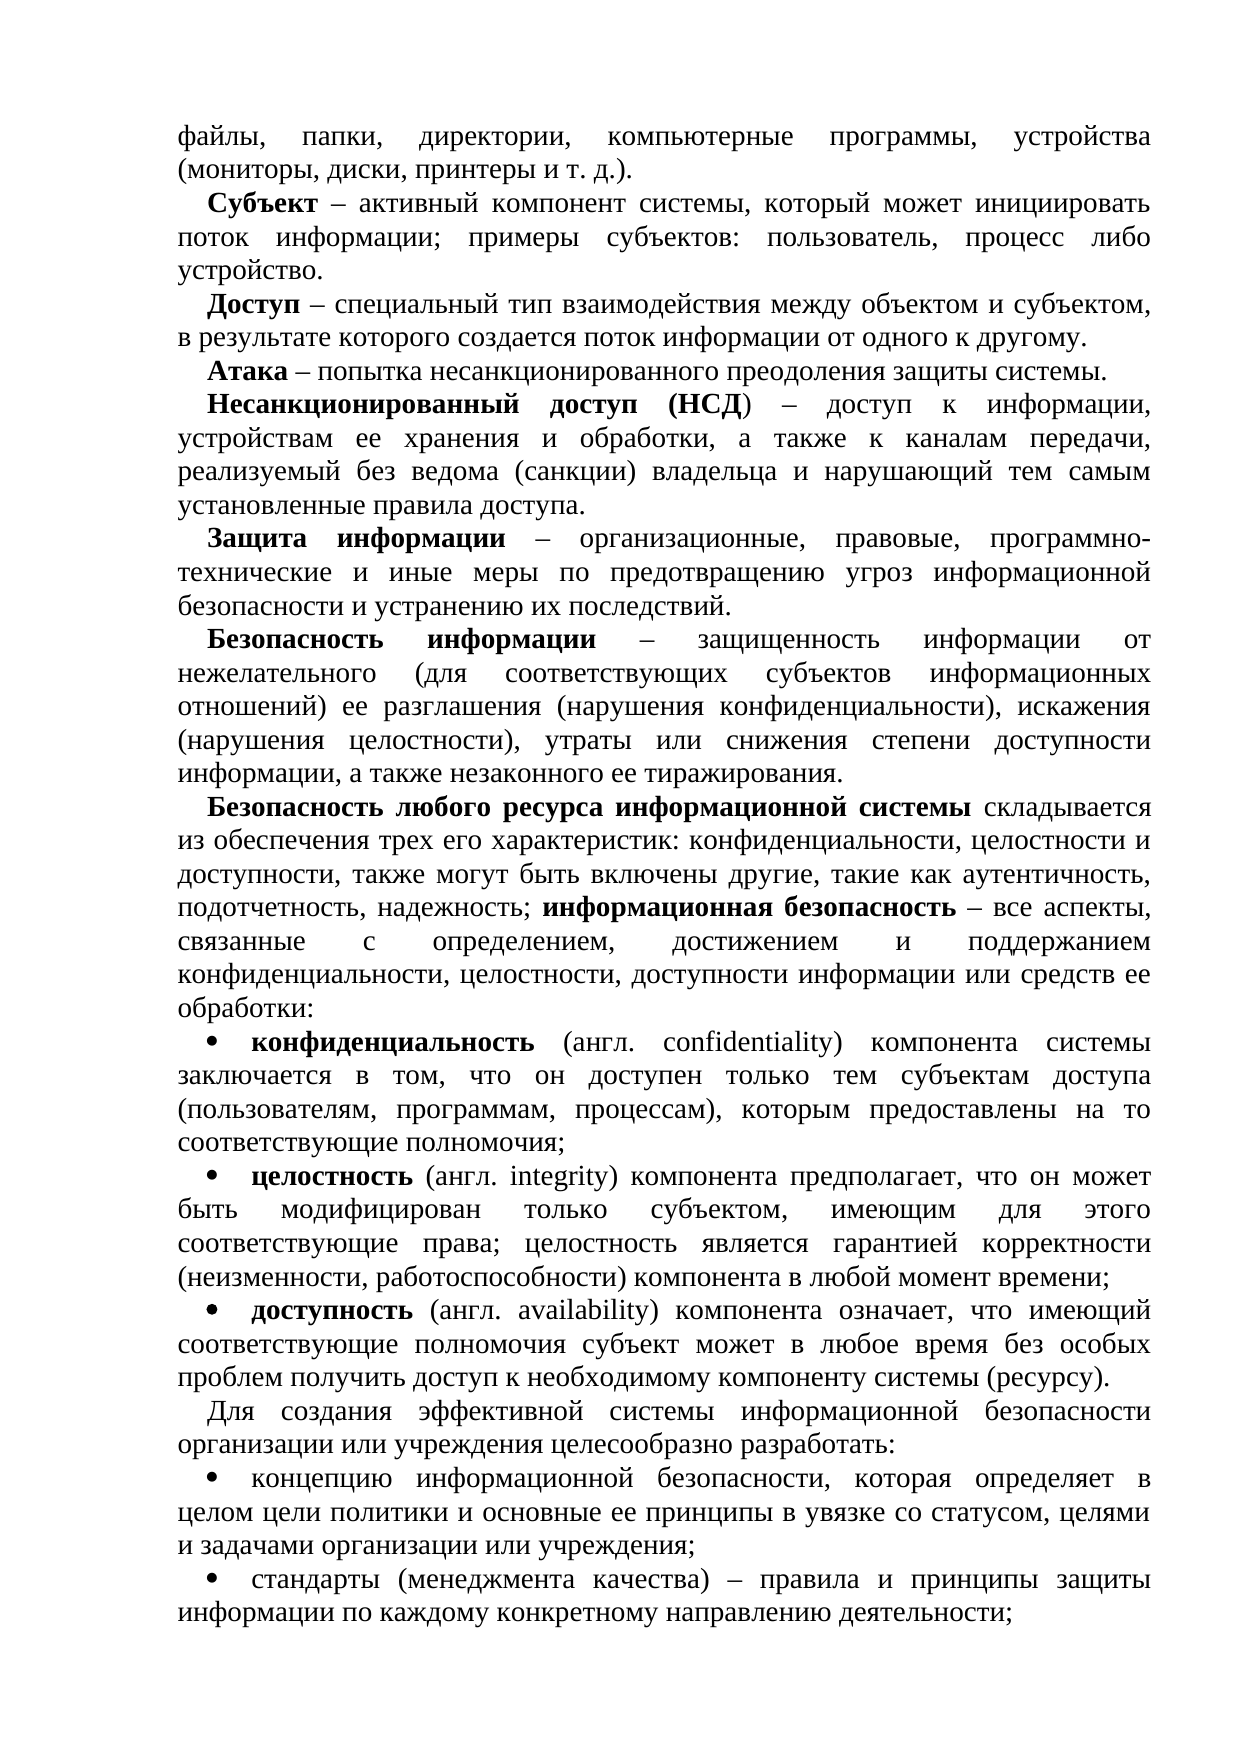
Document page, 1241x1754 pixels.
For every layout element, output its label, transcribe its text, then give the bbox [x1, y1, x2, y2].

text Атака – попытка несанкционированного преодоления защиты системы. [177, 353, 1152, 386]
text Безопасность любого ресурса информационной системы складывается из обеспечения трех его характеристик: конфиденциальности, целостности и доступности, также могут быть включены другие, такие как аутентичность, подотчетность, надежность; информационная безопасность – все аспекты, связанные с определением, достижением и поддержанием конфиденциальности, целостности, доступности информации или средств ее обработки: [177, 789, 1152, 1024]
text Безопасность информации – защищенность информации от нежелательного (для соответствующих субъектов информационных отношений) ее разглашения (нарушения конфиденциальности), искажения (нарушения целостности), утраты или снижения степени доступности информации, а также незаконного ее тиражирования. [177, 621, 1152, 789]
list целостность (англ. integrity) компонента предполагает, что он может быть модифицирован только субъектом, имеющим для этого соответствующие права; целостность является гарантией корректности (неизменности, работоспособности) компонента в любой момент времени; [177, 1158, 1152, 1292]
text Субъект – активный компонент системы, который может инициировать поток информации; примеры субъектов: пользователь, процесс либо устройство. [177, 185, 1152, 286]
text Защита информации – организационные, правовые, программно-технические и иные меры по предотвращению угроз информационной безопасности и устранению их последствий. [177, 521, 1152, 621]
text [177, 118, 1152, 185]
list концепцию информационной безопасности, которая определяет в целом цели политики и основные ее принципы в увязке со статусом, целями и задачами организации или учреждения; [177, 1460, 1152, 1561]
text Несанкционированный доступ (НСД) – доступ к информации, устройствам ее хранения и обработки, а также к каналам передачи, реализуемый без ведома (санкции) владельца и нарушающий тем самым установленные правила доступа. [177, 386, 1152, 521]
text Для создания эффективной системы информационной безопасности организации или учреждения целесообразно разработать: [177, 1393, 1152, 1460]
list конфиденциальность (англ. confidentiality) компонента системы заключается в том, что он доступен только тем субъектам доступа (пользователям, программам, процессам), которым предоставлены на то соответствующие полномочия; [177, 1024, 1152, 1158]
list стандарты (менеджмента качества) – правила и принципы защиты информации по каждому конкретному направлению деятельности; [177, 1561, 1152, 1628]
text Доступ – специальный тип взаимодействия между объектом и субъектом, в результате которого создается поток информации от одного к другому. [177, 286, 1152, 353]
list доступность (англ. availability) компонента означает, что имеющий соответствующие полномочия субъект может в любое время без особых проблем получить доступ к необходимому компоненту системы (ресурсу). [177, 1292, 1152, 1393]
